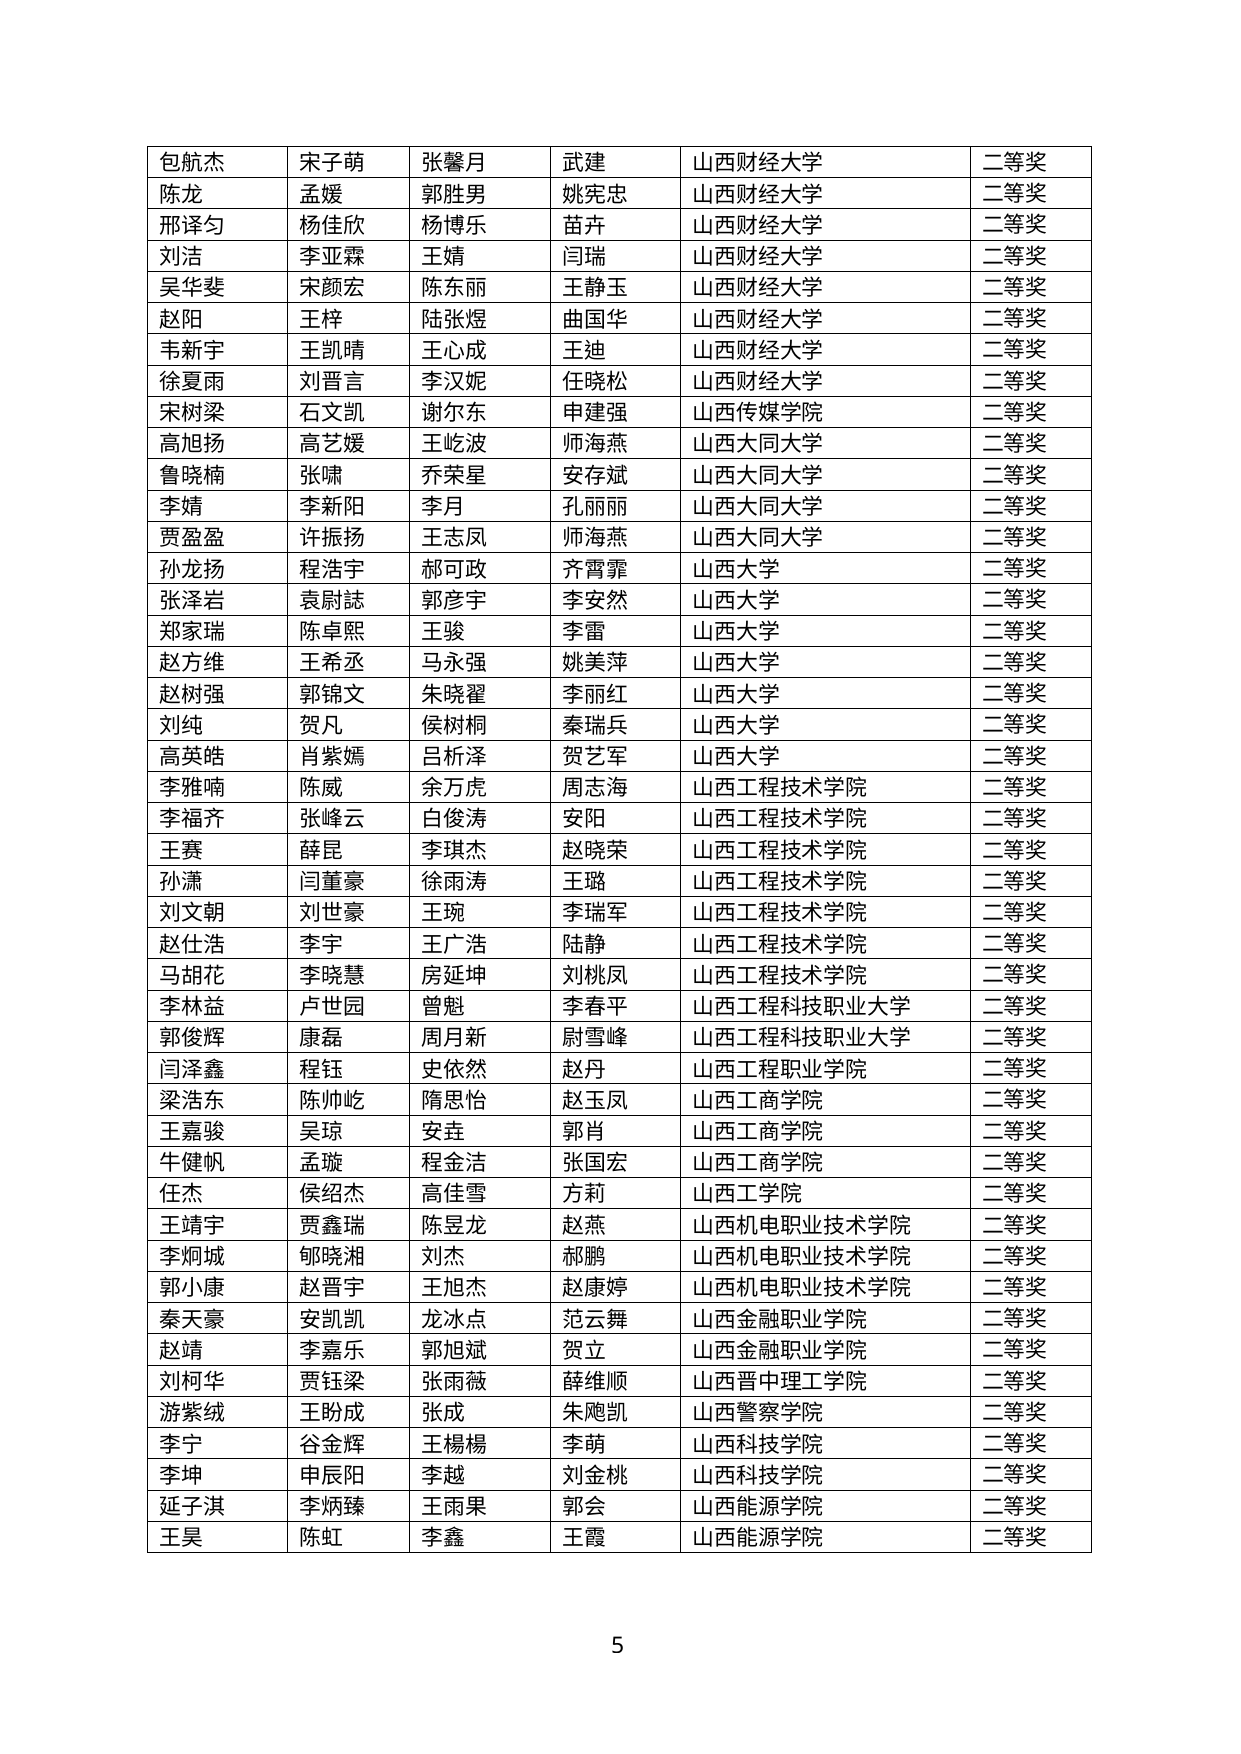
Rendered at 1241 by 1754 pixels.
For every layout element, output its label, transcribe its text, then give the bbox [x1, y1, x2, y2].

table_cell 肖紫嫣 [288, 741, 409, 771]
table_cell 李福齐 [148, 803, 287, 833]
table_cell 鲁晓楠 [148, 459, 287, 489]
table_cell 二等奖 [971, 209, 1091, 239]
table_cell 齐霄霏 [551, 553, 680, 583]
table_cell 程钰 [288, 1053, 409, 1083]
table_cell 二等奖 [971, 334, 1091, 364]
table_cell 山西工程技术学院 [681, 959, 970, 989]
table_cell 隋思怡 [410, 1084, 550, 1114]
table_cell 李雷 [551, 616, 680, 646]
table_cell 李亚霖 [288, 241, 409, 271]
table_cell 李萌 [551, 1428, 680, 1458]
table_cell 闫董豪 [288, 866, 409, 896]
table_cell 王昊 [148, 1522, 287, 1552]
table_cell 王嘉骏 [148, 1116, 287, 1146]
table_cell 张啸 [288, 459, 409, 489]
table_cell 姚美萍 [551, 647, 680, 677]
table_cell 二等奖 [971, 553, 1091, 583]
table_cell 山西财经大学 [681, 241, 970, 271]
table_cell 周志海 [551, 772, 680, 802]
table_cell 王楊楊 [410, 1428, 550, 1458]
table_cell 王琬 [410, 897, 550, 927]
table_header 张馨月 [410, 147, 550, 177]
table_cell 李春平 [551, 991, 680, 1021]
table_cell 山西金融职业学院 [681, 1303, 970, 1333]
table_cell 二等奖 [971, 1053, 1091, 1083]
table_cell 刘晋言 [288, 366, 409, 396]
table_cell 刘纯 [148, 709, 287, 739]
table_cell 徐夏雨 [148, 366, 287, 396]
table_cell 山西工程技术学院 [681, 803, 970, 833]
table_cell 曲国华 [551, 303, 680, 333]
table_cell 朱晓翟 [410, 678, 550, 708]
table_cell 安凯凯 [288, 1303, 409, 1333]
table_cell 山西能源学院 [681, 1522, 970, 1552]
table_cell 史依然 [410, 1053, 550, 1083]
table_cell 二等奖 [971, 1147, 1091, 1177]
table_cell 马胡花 [148, 959, 287, 989]
table_cell 山西大同大学 [681, 428, 970, 458]
table_cell 安垚 [410, 1116, 550, 1146]
table_cell 山西财经大学 [681, 334, 970, 364]
table_cell 二等奖 [971, 1272, 1091, 1302]
table_cell 王霞 [551, 1522, 680, 1552]
table_cell 山西大同大学 [681, 459, 970, 489]
table_cell 二等奖 [971, 772, 1091, 802]
table_cell 徐雨涛 [410, 866, 550, 896]
table_cell 二等奖 [971, 522, 1091, 552]
table_cell 山西工程科技职业大学 [681, 1022, 970, 1052]
table_cell 赵靖 [148, 1334, 287, 1364]
table_cell 杨博乐 [410, 209, 550, 239]
table_cell 李晓慧 [288, 959, 409, 989]
table_cell 陈卓熙 [288, 616, 409, 646]
table_cell 王心成 [410, 334, 550, 364]
table_cell 宋颜宏 [288, 272, 409, 302]
table_cell 曾魁 [410, 991, 550, 1021]
table_cell 吴华斐 [148, 272, 287, 302]
table_cell 山西工程技术学院 [681, 834, 970, 864]
table_cell 石文凯 [288, 397, 409, 427]
table_cell 贾钰梁 [288, 1366, 409, 1396]
table_cell 王骏 [410, 616, 550, 646]
table_cell 二等奖 [971, 678, 1091, 708]
table_cell 王靖宇 [148, 1209, 287, 1239]
table_cell 李宁 [148, 1428, 287, 1458]
table_cell 山西传媒学院 [681, 397, 970, 427]
table_cell 郇晓湘 [288, 1241, 409, 1271]
table_cell 山西科技学院 [681, 1428, 970, 1458]
table_cell 龙冰点 [410, 1303, 550, 1333]
table_cell 二等奖 [971, 303, 1091, 333]
table_cell 二等奖 [971, 1116, 1091, 1146]
table_cell 许振扬 [288, 522, 409, 552]
table_cell 李鑫 [410, 1522, 550, 1552]
table_cell 师海燕 [551, 522, 680, 552]
table_cell 任晓松 [551, 366, 680, 396]
table_cell 卢世园 [288, 991, 409, 1021]
table_cell 山西机电职业技术学院 [681, 1209, 970, 1239]
table_cell 陈威 [288, 772, 409, 802]
table_cell 二等奖 [971, 741, 1091, 771]
table_cell 赵玉凤 [551, 1084, 680, 1114]
table_cell 王希丞 [288, 647, 409, 677]
table_cell 刘世豪 [288, 897, 409, 927]
table_cell 王迪 [551, 334, 680, 364]
table_cell 任杰 [148, 1178, 287, 1208]
table_cell 孙龙扬 [148, 553, 287, 583]
table_cell 山西工商学院 [681, 1084, 970, 1114]
table_cell 王璐 [551, 866, 680, 896]
table_cell 二等奖 [971, 1084, 1091, 1114]
table_cell 牛健帆 [148, 1147, 287, 1177]
table_cell 张泽岩 [148, 584, 287, 614]
table_cell 闫泽鑫 [148, 1053, 287, 1083]
table_cell 师海燕 [551, 428, 680, 458]
table_cell 李坤 [148, 1459, 287, 1489]
table_cell 二等奖 [971, 1303, 1091, 1333]
table_cell 高英皓 [148, 741, 287, 771]
table_cell 李丽红 [551, 678, 680, 708]
table_cell 贾盈盈 [148, 522, 287, 552]
table_cell 山西晋中理工学院 [681, 1366, 970, 1396]
table_cell 苗卉 [551, 209, 680, 239]
table_cell 陈帅屹 [288, 1084, 409, 1114]
table_cell 杨佳欣 [288, 209, 409, 239]
table_header 宋子萌 [288, 147, 409, 177]
table_cell 吕析泽 [410, 741, 550, 771]
table_cell 山西警察学院 [681, 1397, 970, 1427]
table_cell 二等奖 [971, 366, 1091, 396]
table_cell 陈东丽 [410, 272, 550, 302]
table_cell 陆静 [551, 928, 680, 958]
table_cell 袁尉誌 [288, 584, 409, 614]
table_cell 乔荣星 [410, 459, 550, 489]
table_cell 贺艺军 [551, 741, 680, 771]
table_cell 二等奖 [971, 491, 1091, 521]
table_header 二等奖 [971, 147, 1091, 177]
table_cell 山西金融职业学院 [681, 1334, 970, 1364]
table_cell 二等奖 [971, 1522, 1091, 1552]
table_cell 李月 [410, 491, 550, 521]
table_cell 赵燕 [551, 1209, 680, 1239]
table_cell 侯树桐 [410, 709, 550, 739]
table_cell 二等奖 [971, 959, 1091, 989]
table_cell 二等奖 [971, 397, 1091, 427]
table_cell 李汉妮 [410, 366, 550, 396]
table_cell 山西大学 [681, 616, 970, 646]
table_cell 赵晓荣 [551, 834, 680, 864]
table_cell 张峰云 [288, 803, 409, 833]
table_cell 孔丽丽 [551, 491, 680, 521]
table_header 包航杰 [148, 147, 287, 177]
table_cell 山西工学院 [681, 1178, 970, 1208]
table_cell 王旭杰 [410, 1272, 550, 1302]
table_cell 刘桃凤 [551, 959, 680, 989]
table_cell 谢尔东 [410, 397, 550, 427]
table_cell 刘文朝 [148, 897, 287, 927]
table_cell 李宇 [288, 928, 409, 958]
table_cell 秦瑞兵 [551, 709, 680, 739]
table_cell 高艺媛 [288, 428, 409, 458]
table_cell 刘杰 [410, 1241, 550, 1271]
table_cell 二等奖 [971, 709, 1091, 739]
table_cell 山西工商学院 [681, 1147, 970, 1177]
table_cell 山西机电职业技术学院 [681, 1272, 970, 1302]
table_cell 李瑞军 [551, 897, 680, 927]
table_cell 山西科技学院 [681, 1459, 970, 1489]
table_header 山西财经大学 [681, 147, 970, 177]
table_cell 王凯晴 [288, 334, 409, 364]
table_cell 王梓 [288, 303, 409, 333]
table_cell 陈虹 [288, 1522, 409, 1552]
table_cell 二等奖 [971, 928, 1091, 958]
table_cell 高佳雪 [410, 1178, 550, 1208]
table_cell 山西能源学院 [681, 1491, 970, 1521]
table_cell 余万虎 [410, 772, 550, 802]
table_cell 陆张煜 [410, 303, 550, 333]
table_cell 赵树强 [148, 678, 287, 708]
table_cell 秦天豪 [148, 1303, 287, 1333]
table_cell 李炯城 [148, 1241, 287, 1271]
table_cell 薛维顺 [551, 1366, 680, 1396]
table_cell 王广浩 [410, 928, 550, 958]
table_cell 王婧 [410, 241, 550, 271]
table_cell 李安然 [551, 584, 680, 614]
table_cell 赵阳 [148, 303, 287, 333]
table_cell 李炳臻 [288, 1491, 409, 1521]
table_cell 二等奖 [971, 1397, 1091, 1427]
table_cell 山西工程职业学院 [681, 1053, 970, 1083]
table_cell 二等奖 [971, 1459, 1091, 1489]
table_cell 郑家瑞 [148, 616, 287, 646]
table_cell 山西财经大学 [681, 366, 970, 396]
table_cell 王雨果 [410, 1491, 550, 1521]
table_cell 贾鑫瑞 [288, 1209, 409, 1239]
table_cell 刘洁 [148, 241, 287, 271]
table_cell 郭彦宇 [410, 584, 550, 614]
table_cell 陈昱龙 [410, 1209, 550, 1239]
table_cell 二等奖 [971, 991, 1091, 1021]
table_cell 张雨薇 [410, 1366, 550, 1396]
table_cell 山西工程技术学院 [681, 866, 970, 896]
table_cell 王静玉 [551, 272, 680, 302]
table_cell 侯绍杰 [288, 1178, 409, 1208]
table_cell 二等奖 [971, 428, 1091, 458]
table_cell 二等奖 [971, 1209, 1091, 1239]
table_cell 山西大学 [681, 709, 970, 739]
table_cell 山西财经大学 [681, 272, 970, 302]
table_cell 郭俊辉 [148, 1022, 287, 1052]
table_cell 二等奖 [971, 1428, 1091, 1458]
table_cell 李嘉乐 [288, 1334, 409, 1364]
table_cell 山西工程技术学院 [681, 928, 970, 958]
table_cell 程金洁 [410, 1147, 550, 1177]
table_cell 赵康婷 [551, 1272, 680, 1302]
table_cell 山西工程技术学院 [681, 772, 970, 802]
table_cell 二等奖 [971, 459, 1091, 489]
table_cell 山西大学 [681, 678, 970, 708]
table_cell 张国宏 [551, 1147, 680, 1177]
table_cell 山西财经大学 [681, 209, 970, 239]
table_cell 房延坤 [410, 959, 550, 989]
table_cell 二等奖 [971, 1491, 1091, 1521]
table_cell 闫瑞 [551, 241, 680, 271]
table_cell 白俊涛 [410, 803, 550, 833]
table_cell 王屹波 [410, 428, 550, 458]
table_cell 山西工程科技职业大学 [681, 991, 970, 1021]
table_cell 安存斌 [551, 459, 680, 489]
table_cell 山西大同大学 [681, 522, 970, 552]
table_cell 吴琼 [288, 1116, 409, 1146]
table_cell 高旭扬 [148, 428, 287, 458]
table_cell 李婧 [148, 491, 287, 521]
table_cell 二等奖 [971, 241, 1091, 271]
table_cell 二等奖 [971, 178, 1091, 208]
table_cell 延子淇 [148, 1491, 287, 1521]
table_cell 申辰阳 [288, 1459, 409, 1489]
table_cell 郝可政 [410, 553, 550, 583]
table_cell 王盼成 [288, 1397, 409, 1427]
table_cell 赵仕浩 [148, 928, 287, 958]
table_cell 二等奖 [971, 616, 1091, 646]
table_cell 安阳 [551, 803, 680, 833]
table_cell 山西机电职业技术学院 [681, 1241, 970, 1271]
table_cell 贺立 [551, 1334, 680, 1364]
table_cell 康磊 [288, 1022, 409, 1052]
table_cell 孟璇 [288, 1147, 409, 1177]
table_cell 二等奖 [971, 1366, 1091, 1396]
table_cell 二等奖 [971, 1334, 1091, 1364]
table_cell 孟媛 [288, 178, 409, 208]
table_cell 张成 [410, 1397, 550, 1427]
table_cell 山西大同大学 [681, 491, 970, 521]
table_cell 王志凤 [410, 522, 550, 552]
table_cell 二等奖 [971, 647, 1091, 677]
table_cell 方莉 [551, 1178, 680, 1208]
table_cell 郭会 [551, 1491, 680, 1521]
table_header 武建 [551, 147, 680, 177]
table_cell 姚宪忠 [551, 178, 680, 208]
table_cell 李新阳 [288, 491, 409, 521]
table_cell 李琪杰 [410, 834, 550, 864]
table_cell 范云舞 [551, 1303, 680, 1333]
table_cell 郭旭斌 [410, 1334, 550, 1364]
table_cell 游紫绒 [148, 1397, 287, 1427]
table_cell 山西财经大学 [681, 178, 970, 208]
table_cell 宋树梁 [148, 397, 287, 427]
table_cell 山西大学 [681, 741, 970, 771]
table_cell 赵晋宇 [288, 1272, 409, 1302]
table_cell 二等奖 [971, 1178, 1091, 1208]
table_cell 尉雪峰 [551, 1022, 680, 1052]
table_cell 郭小康 [148, 1272, 287, 1302]
table_cell 韦新宇 [148, 334, 287, 364]
table_cell 孙潇 [148, 866, 287, 896]
table_cell 程浩宇 [288, 553, 409, 583]
table_cell 马永强 [410, 647, 550, 677]
table_cell 二等奖 [971, 272, 1091, 302]
table_cell 二等奖 [971, 584, 1091, 614]
table_cell 李林益 [148, 991, 287, 1021]
table_cell 郭肖 [551, 1116, 680, 1146]
table_cell 郭锦文 [288, 678, 409, 708]
table_cell 山西大学 [681, 584, 970, 614]
table_cell 赵丹 [551, 1053, 680, 1083]
table_cell 刘金桃 [551, 1459, 680, 1489]
table_cell 二等奖 [971, 1022, 1091, 1052]
table_cell 山西工程技术学院 [681, 897, 970, 927]
table_cell 申建强 [551, 397, 680, 427]
table_cell 王赛 [148, 834, 287, 864]
table_cell 赵方维 [148, 647, 287, 677]
table_cell 二等奖 [971, 866, 1091, 896]
table_cell 邢译匀 [148, 209, 287, 239]
table_cell 贺凡 [288, 709, 409, 739]
table_cell 山西财经大学 [681, 303, 970, 333]
table_cell 梁浩东 [148, 1084, 287, 1114]
table_cell 薛昆 [288, 834, 409, 864]
table_cell 周月新 [410, 1022, 550, 1052]
table_cell 郭胜男 [410, 178, 550, 208]
table_cell 山西大学 [681, 553, 970, 583]
table_cell 二等奖 [971, 803, 1091, 833]
table_cell 陈龙 [148, 178, 287, 208]
table_cell 二等奖 [971, 1241, 1091, 1271]
table_cell 李越 [410, 1459, 550, 1489]
table_cell 山西工商学院 [681, 1116, 970, 1146]
table_cell 郝鹏 [551, 1241, 680, 1271]
table_cell 二等奖 [971, 834, 1091, 864]
table_cell 刘柯华 [148, 1366, 287, 1396]
table_cell 二等奖 [971, 897, 1091, 927]
table_cell 李雅喃 [148, 772, 287, 802]
table_cell 朱飑凯 [551, 1397, 680, 1427]
table_cell 谷金辉 [288, 1428, 409, 1458]
table_cell 山西大学 [681, 647, 970, 677]
